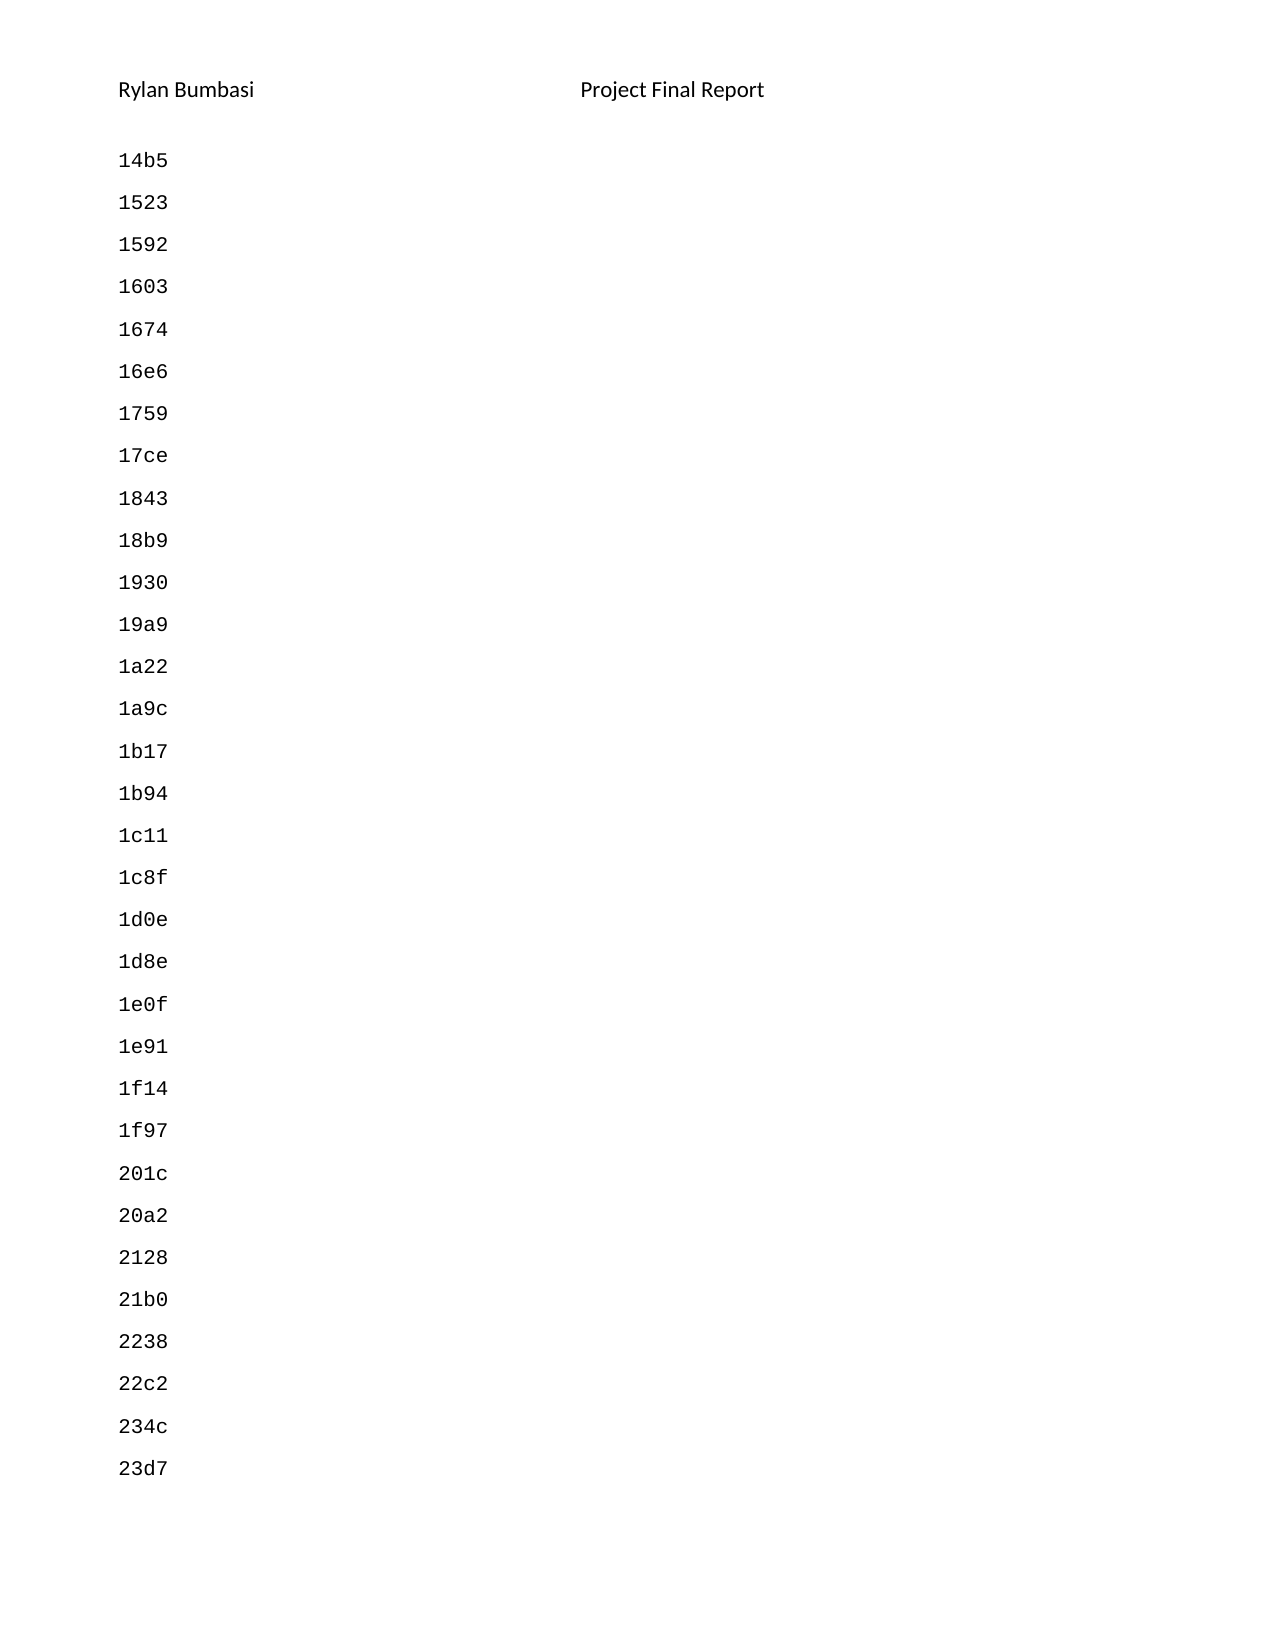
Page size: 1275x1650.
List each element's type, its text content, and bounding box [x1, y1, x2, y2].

text 1a9c [118, 698, 1181, 722]
text 21b0 [118, 1289, 1181, 1313]
text 201c [118, 1162, 1181, 1186]
text 16e6 [118, 361, 1181, 384]
text 14b5 [118, 150, 1181, 174]
text 1d8e [118, 952, 1181, 975]
text 23d7 [118, 1458, 1181, 1481]
text 234c [118, 1416, 1181, 1439]
text 1e91 [118, 1036, 1181, 1059]
text 1b17 [118, 741, 1181, 764]
text 1674 [118, 319, 1181, 342]
text 1843 [118, 487, 1181, 511]
text 19a9 [118, 614, 1181, 638]
text 2128 [118, 1247, 1181, 1271]
text 1f14 [118, 1078, 1181, 1102]
text 1f97 [118, 1120, 1181, 1144]
text 22c2 [118, 1373, 1181, 1397]
text 1a22 [118, 656, 1181, 680]
text 1c8f [118, 867, 1181, 891]
text 18b9 [118, 530, 1181, 553]
text 1d0e [118, 909, 1181, 933]
text 1759 [118, 403, 1181, 427]
text 1592 [118, 234, 1181, 258]
text 1b94 [118, 783, 1181, 806]
text 1930 [118, 572, 1181, 596]
text 17ce [118, 445, 1181, 469]
text 20a2 [118, 1205, 1181, 1228]
text 1c11 [118, 825, 1181, 849]
text 1603 [118, 277, 1181, 300]
text 2238 [118, 1331, 1181, 1355]
text 1e0f [118, 994, 1181, 1017]
text 1523 [118, 192, 1181, 216]
